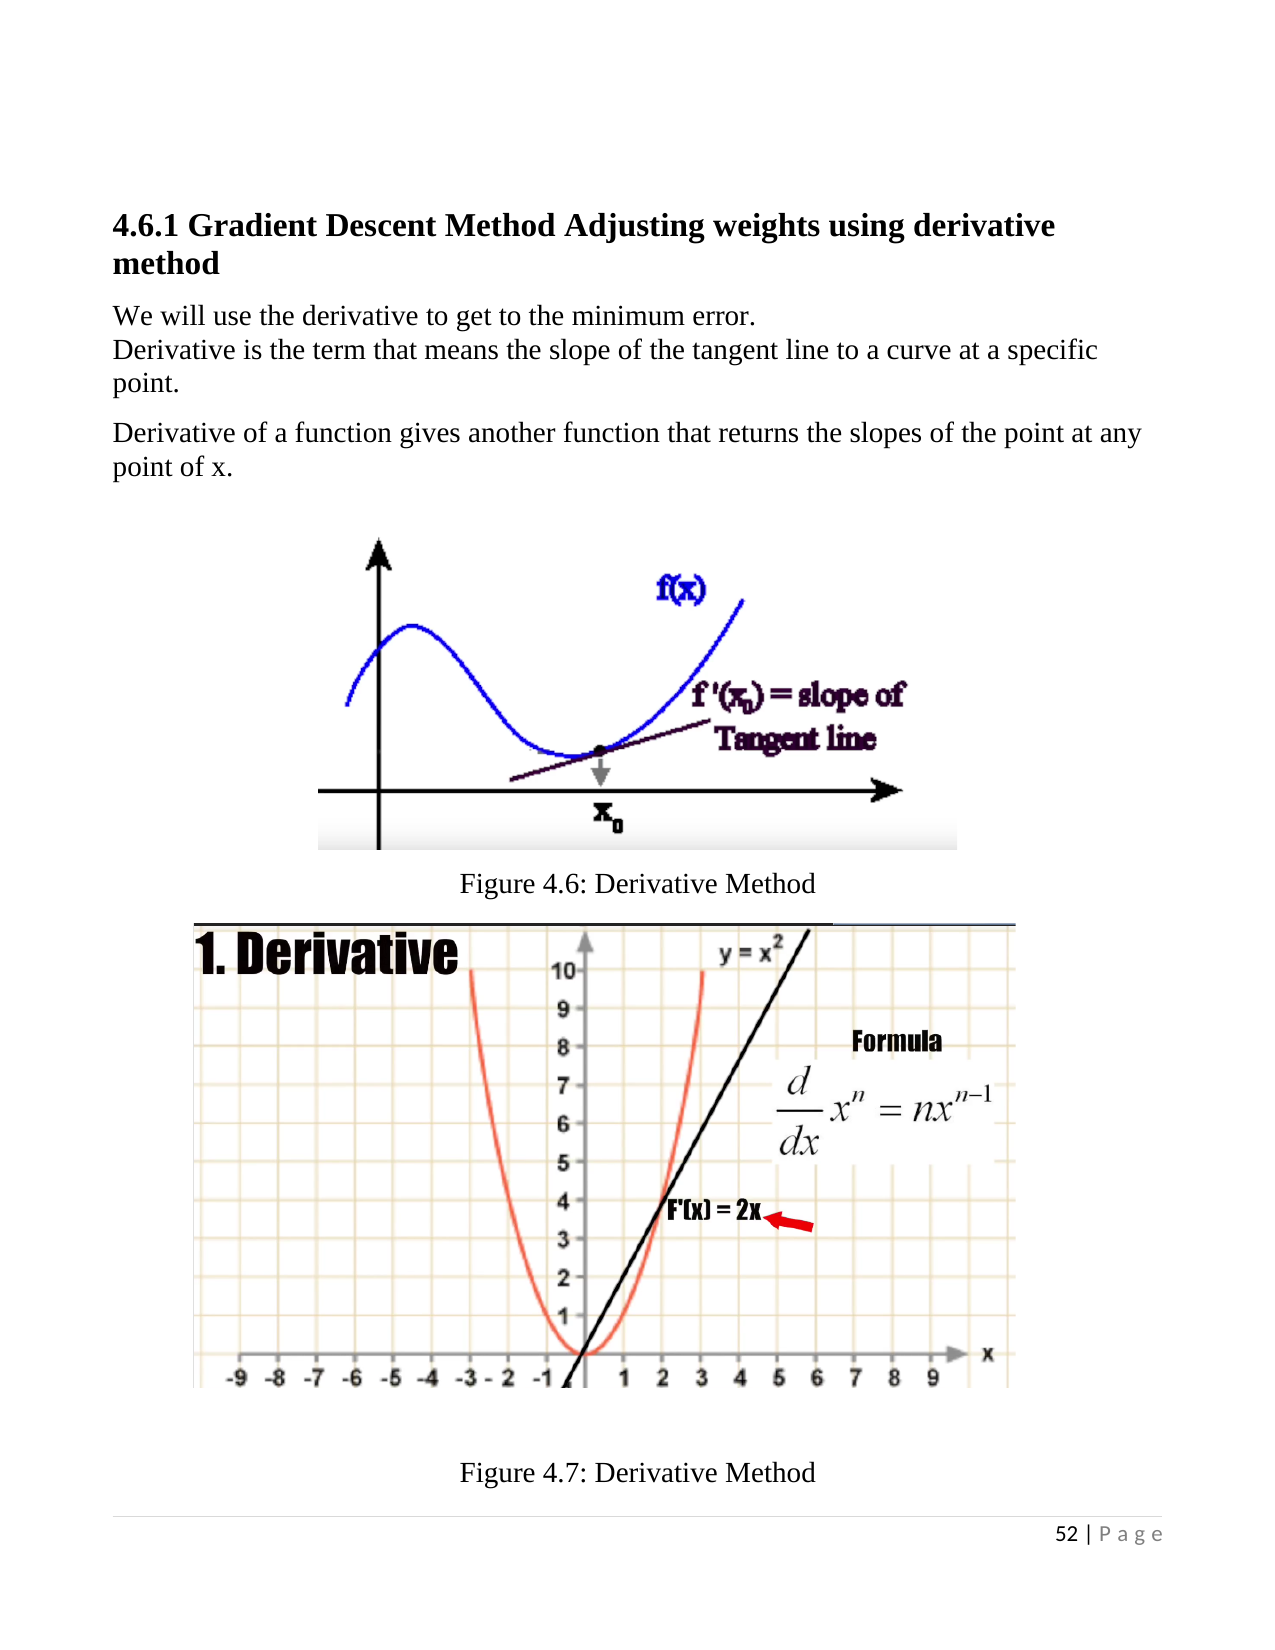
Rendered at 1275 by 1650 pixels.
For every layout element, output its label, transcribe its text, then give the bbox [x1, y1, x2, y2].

picture [193, 923, 1016, 1388]
text 4.6.1 Gradient Descent Method Adjusting weights using derivative method [112, 205, 1162, 282]
text We will use the derivative to get to the minimum error. Derivative is the term that means the slope of the tangent line to a curve at a specific point. [112, 298, 1162, 399]
text Figure 4.6: Derivative Method [112, 866, 1162, 900]
picture [318, 532, 958, 850]
text Derivative of a function gives another function that returns the slopes of the point at any point of x. [112, 416, 1162, 483]
text Figure 4.7: Derivative Method [112, 1455, 1162, 1488]
